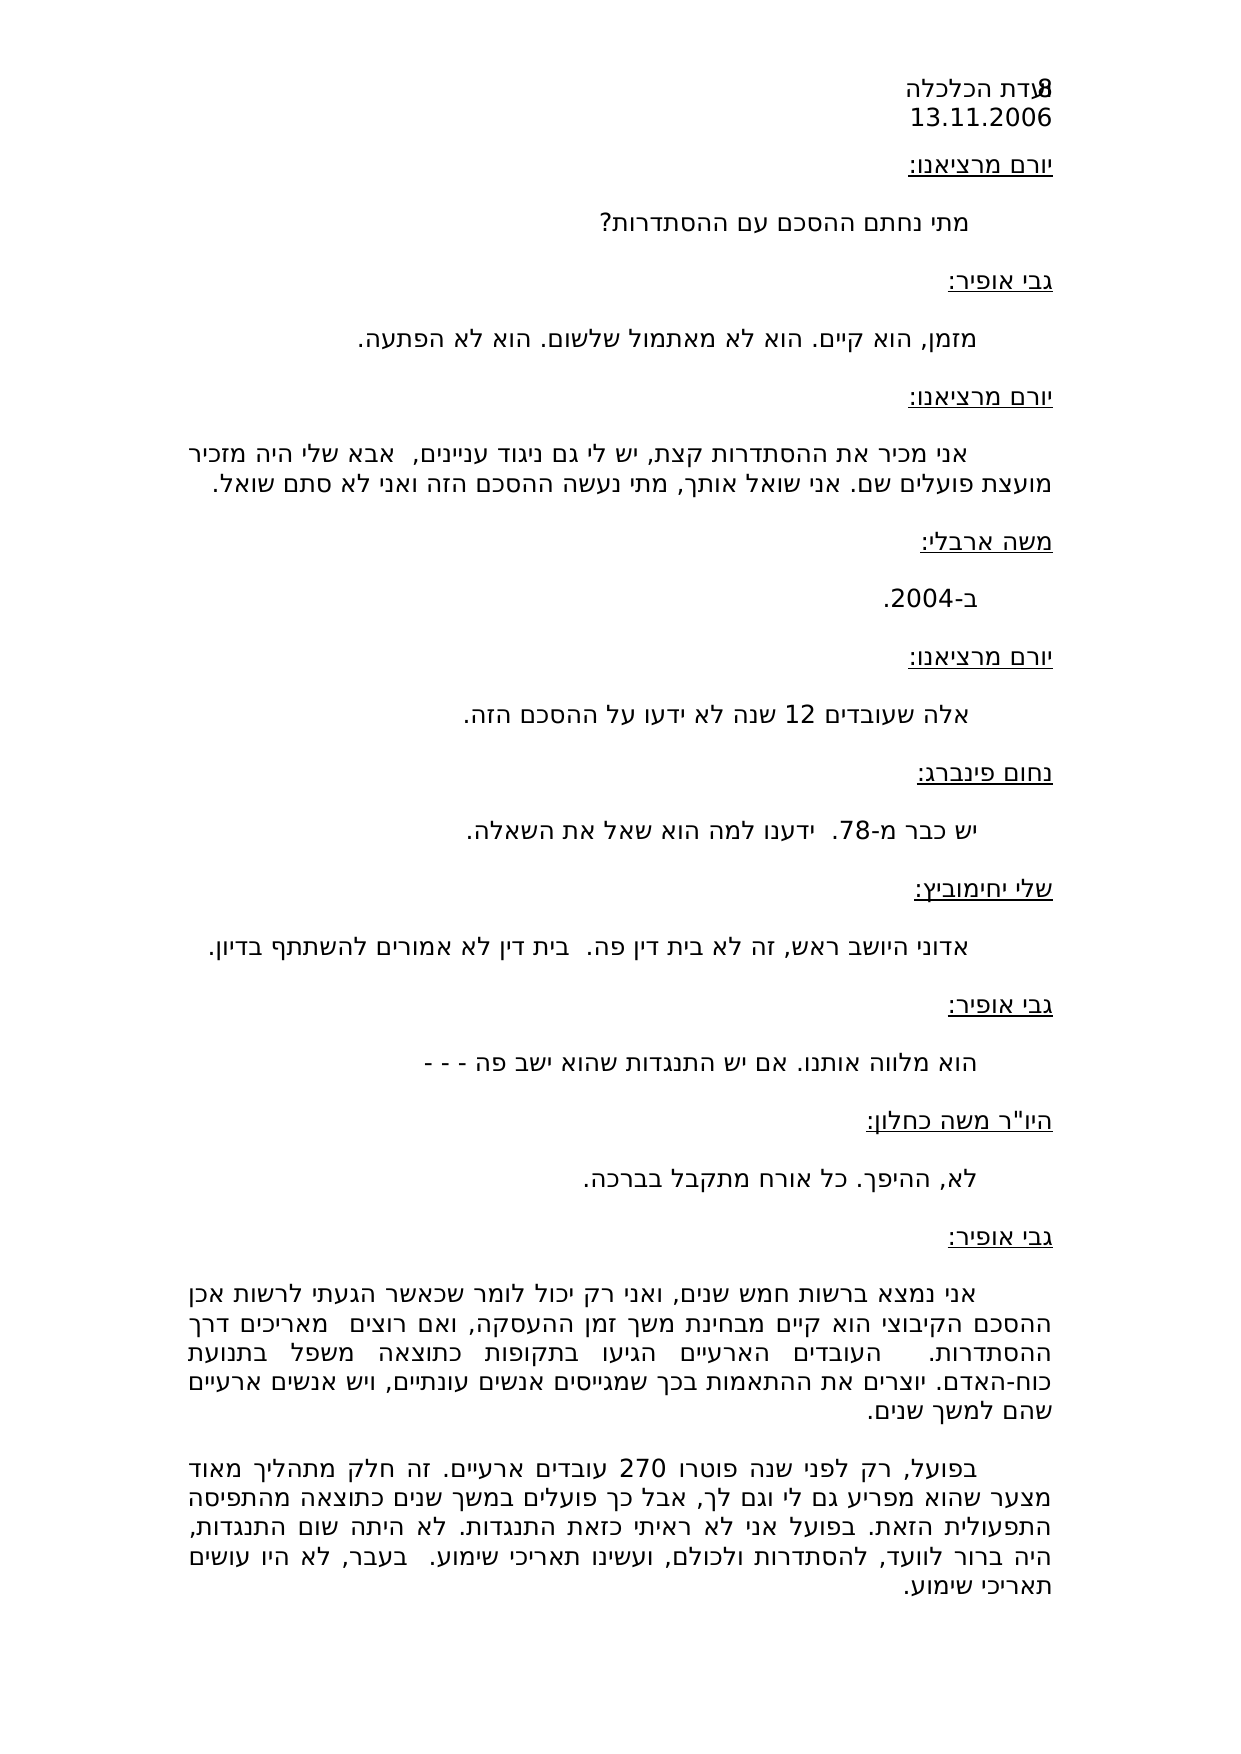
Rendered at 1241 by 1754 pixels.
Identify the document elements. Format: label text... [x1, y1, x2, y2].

text יורם מרציאנו: [187, 642, 1053, 672]
text אלה שעובדים 12 שנה לא ידעו על ההסכם הזה. [187, 700, 1053, 729]
text אני נמצא ברשות חמש שנים, ואני רק יכול לומר שכאשר הגעתי לרשות אכן ההסכם הקיבוצי הוא קיים מבחינת משך זמן ההעסקה, ואם רוצים מאריכים דרך ההסתדרות. העובדים הארעיים הגיעו בתקופות כתוצאה משפל בתנועת כוח-האדם. יוצרים את ההתאמות בכך שמגייסים אנשים עונתיים, ויש אנשים ארעיים שהם למשך שנים. [187, 1279, 1053, 1425]
text משה ארבלי: [187, 527, 1053, 556]
text יש כבר מ-78. ידענו למה הוא שאל את השאלה. [187, 816, 1053, 845]
text יורם מרציאנו: [187, 150, 1053, 179]
text לא, ההיפך. כל אורח מתקבל בברכה. [187, 1164, 1053, 1193]
text מתי נחתם ההסכם עם ההסתדרות? [187, 208, 1053, 237]
text נחום פינברג: [187, 758, 1053, 787]
text יורם מרציאנו: [187, 382, 1053, 411]
text אני מכיר את ההסתדרות קצת, יש לי גם ניגוד עניינים, אבא שלי היה מזכיר מועצת פועלים שם. אני שואל אותך, מתי נעשה ההסכם הזה ואני לא סתם שואל. [187, 439, 1053, 498]
text בפועל, רק לפני שנה פוטרו 270 עובדים ארעיים. זה חלק מתהליך מאוד מצער שהוא מפריע גם לי וגם לך, אבל כך פועלים במשך שנים כתוצאה מהתפיסה התפעולית הזאת. בפועל אני לא ראיתי כזאת התנגדות. לא היתה שום התנגדות, היה ברור לוועד, להסתדרות ולכולם, ועשינו תאריכי שימוע. בעבר, לא היו עושים תאריכי שימוע. [187, 1454, 1053, 1600]
text גבי אופיר: [187, 1222, 1053, 1251]
text הוא מלווה אותנו. אם יש התנגדות שהוא ישב פה - - - [187, 1048, 1053, 1077]
text אדוני היושב ראש, זה לא בית דין פה. בית דין לא אמורים להשתתף בדיון. [187, 932, 1053, 961]
text גבי אופיר: [187, 990, 1053, 1019]
text ב-2004. [187, 584, 1053, 614]
subtitle שלי יחימוביץ: [187, 874, 1053, 903]
text גבי אופיר: [187, 266, 1053, 295]
text מזמן, הוא קיים. הוא לא מאתמול שלשום. הוא לא הפתעה. [187, 324, 1053, 353]
text היו"ר משה כחלון: [187, 1106, 1053, 1135]
